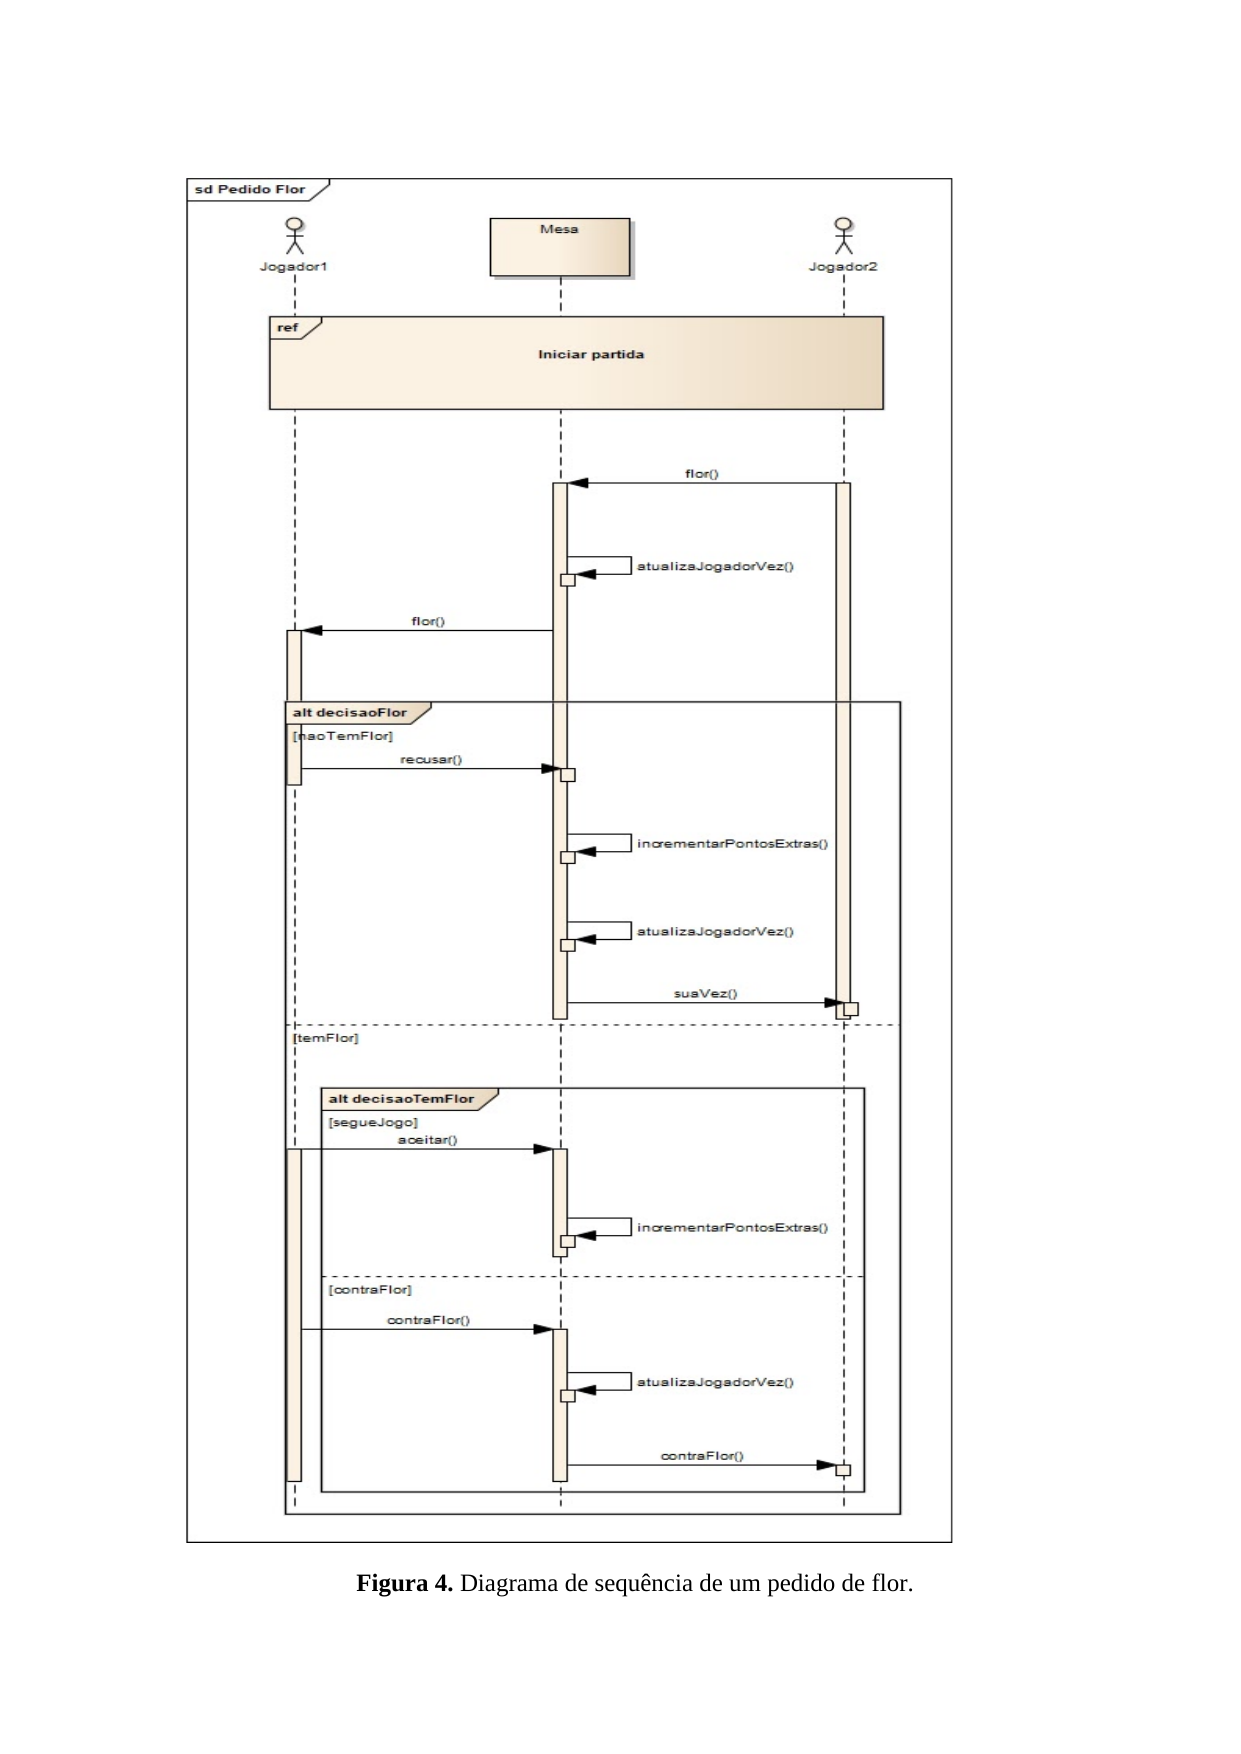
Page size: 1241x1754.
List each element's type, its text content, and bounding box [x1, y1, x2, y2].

picture [185, 177, 953, 1543]
text Figura 4. Diagrama de sequência de um pedido de flor. [148, 1568, 1122, 1596]
